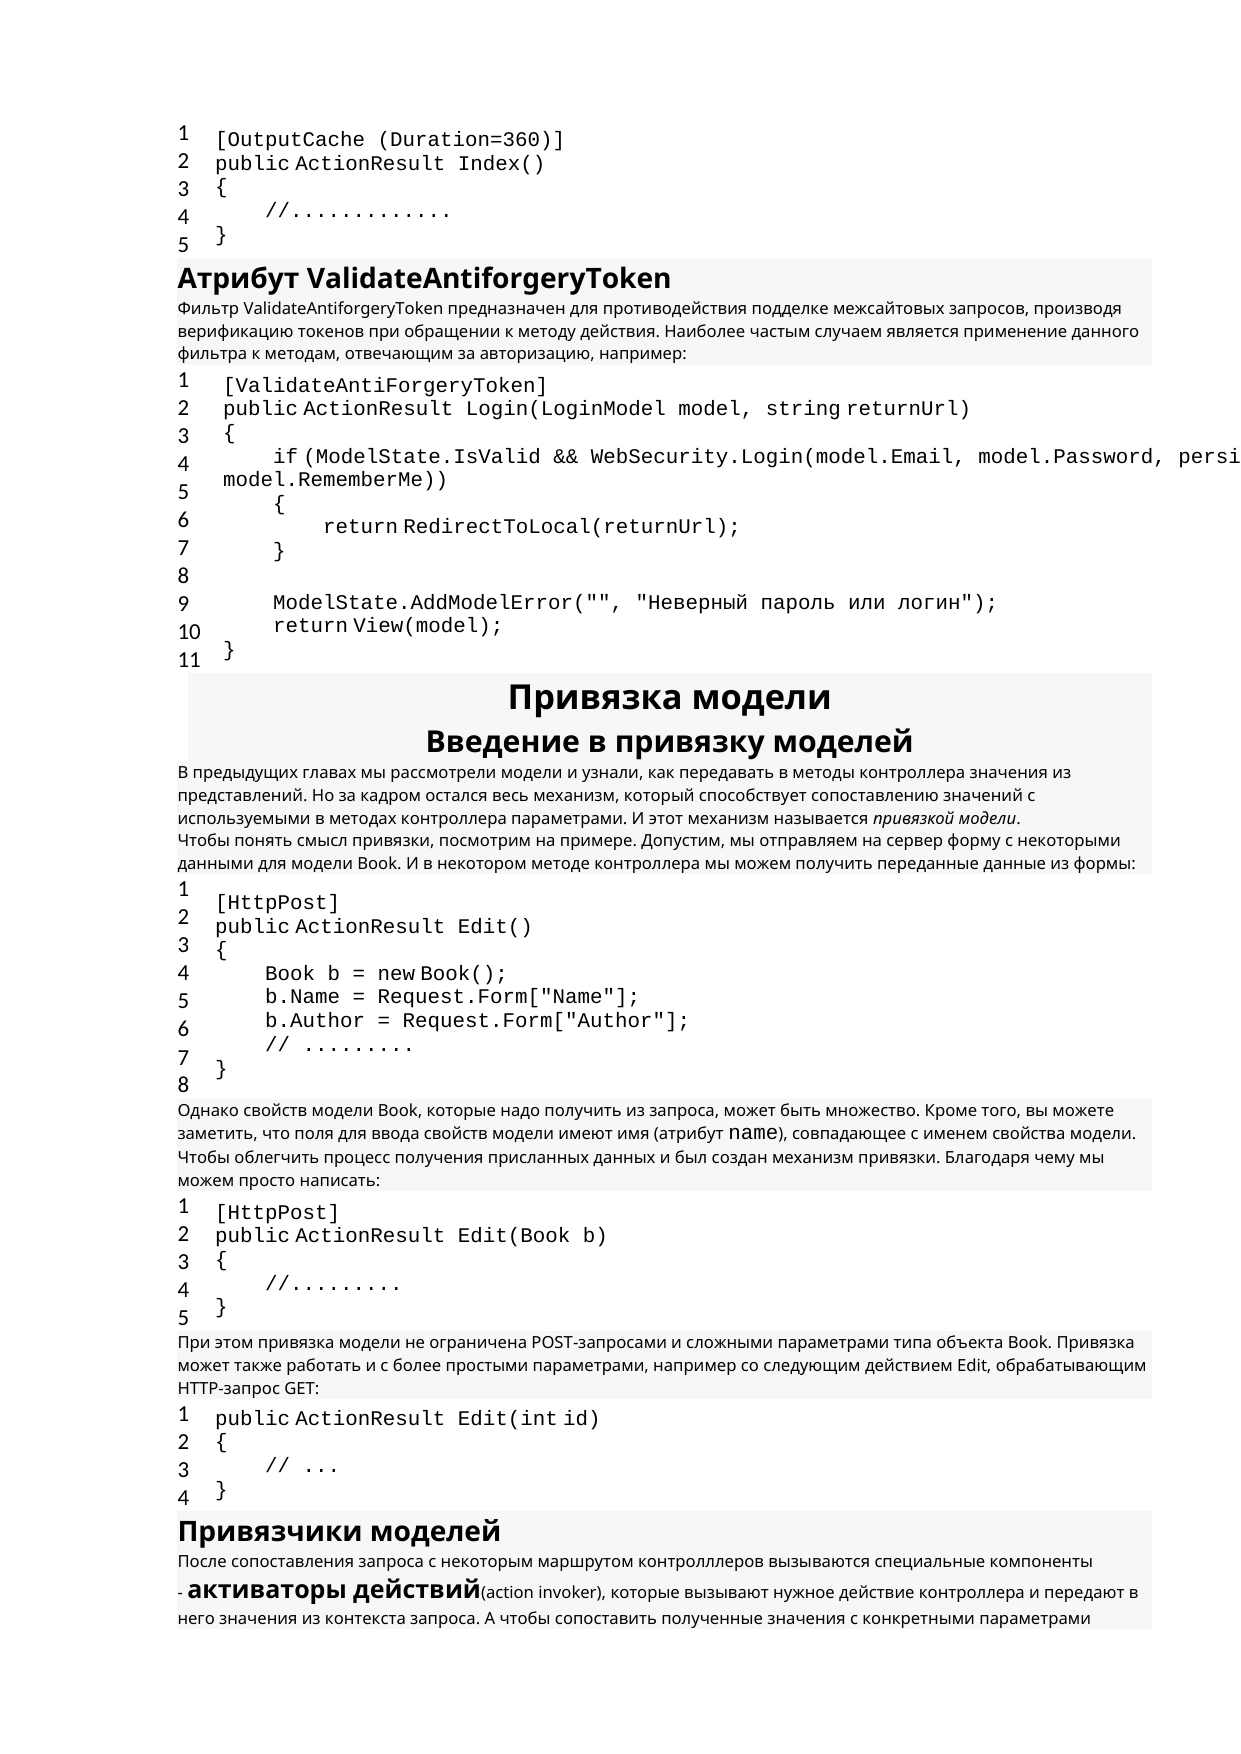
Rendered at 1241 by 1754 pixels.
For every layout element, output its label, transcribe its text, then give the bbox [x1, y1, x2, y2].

subtitle Атрибут ValidateAntiforgeryToken [177, 258, 1152, 297]
text В предыдущих главах мы рассмотрели модели и узнали, как передавать в методы контроллера значения из представлений. Но за кадром остался весь механизм, который способствует сопоставлению значений с используемыми в методах контроллера параметрами. И этот механизм называется привязкой модели. [177, 761, 1152, 829]
subtitle Привязка модели [188, 673, 1152, 720]
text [177, 1549, 1152, 1629]
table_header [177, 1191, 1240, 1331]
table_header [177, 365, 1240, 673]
text Однако свойств модели Book, которые надо получить из запроса, может быть множество. Кроме того, вы можете заметить, что поля для ввода свойств модели имеют имя (атрибут name), совпадающее с именем свойства модели. Чтобы облегчить процесс получения присланных данных и был создан механизм привязки. Благодаря чему мы можем просто написать: [177, 1099, 1152, 1191]
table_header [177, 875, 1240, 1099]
text Чтобы понять смысл привязки, посмотрим на примере. Допустим, мы отправляем на сервер форму с некоторыми данными для модели Book. И в некотором методе контроллера мы можем получить переданные данные из формы: [177, 829, 1152, 874]
subtitle Привязчики моделей [177, 1511, 1152, 1549]
subtitle Введение в привязку моделей [188, 720, 1152, 761]
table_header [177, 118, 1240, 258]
text Фильтр ValidateAntiforgeryToken предназначен для противодействия подделке межсайтовых запросов, производя верификацию токенов при обращении к методу действия. Наиболее частым случаем является применение данного фильтра к методам, отвечающим за авторизацию, например: [177, 297, 1152, 365]
text При этом привязка модели не ограничена POST-запросами и сложными параметрами типа объекта Book. Привязка может также работать и с более простыми параметрами, например со следующим действием Edit, обрабатывающим HTTP-запрос GET: [177, 1331, 1152, 1399]
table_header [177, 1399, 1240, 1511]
